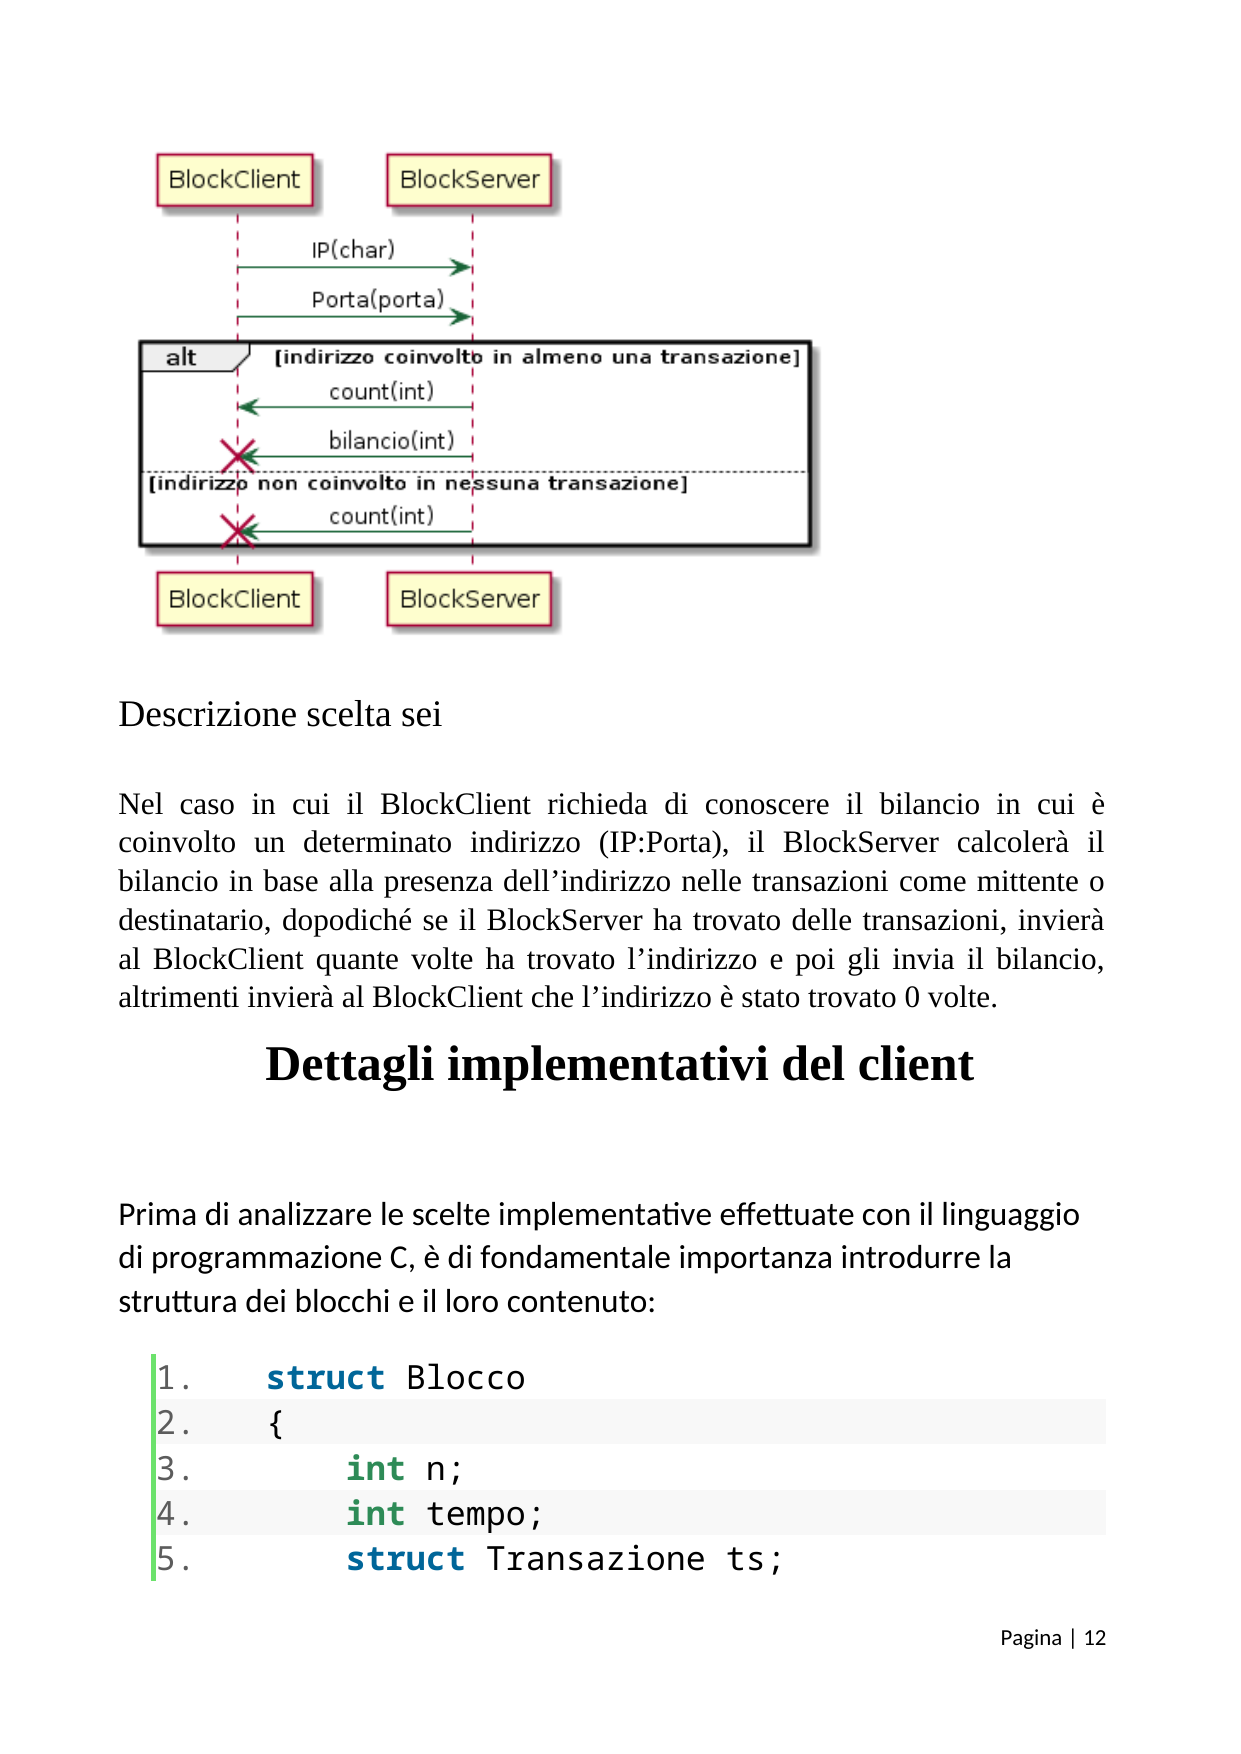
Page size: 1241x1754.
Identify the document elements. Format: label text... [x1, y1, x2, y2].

subtitle Dettagli implementativi del client [133, 1034, 1106, 1092]
picture [118, 150, 828, 642]
list int tempo; [156, 1490, 1106, 1535]
list { [156, 1399, 1106, 1444]
list struct Transazione ts; [156, 1535, 1106, 1581]
list struct Blocco [151, 1353, 1106, 1399]
text Nel caso in cui il BlockClient richieda di conoscere il bilancio in cui è coinvolto un determinato indirizzo (IP:Porta), il BlockServer calcolerà il bilancio in base alla presenza dell’indirizzo nelle transazioni come mittente o destinatario, dopodiché se il BlockServer ha trovato delle transazioni, invierà al BlockClient quante volte ha trovato l’indirizzo e poi gli invia il bilancio, altrimenti invierà al BlockClient che l’indirizzo è stato trovato 0 volte. [118, 785, 1106, 1014]
subtitle Descrizione scelta sei [118, 691, 1106, 734]
list int n; [156, 1444, 1106, 1490]
text Prima di analizzare le scelte implementative effettuate con il linguaggio di programmazione C, è di fondamentale importanza introdurre la struttura dei blocchi e il loro contenuto: [118, 1192, 1106, 1321]
